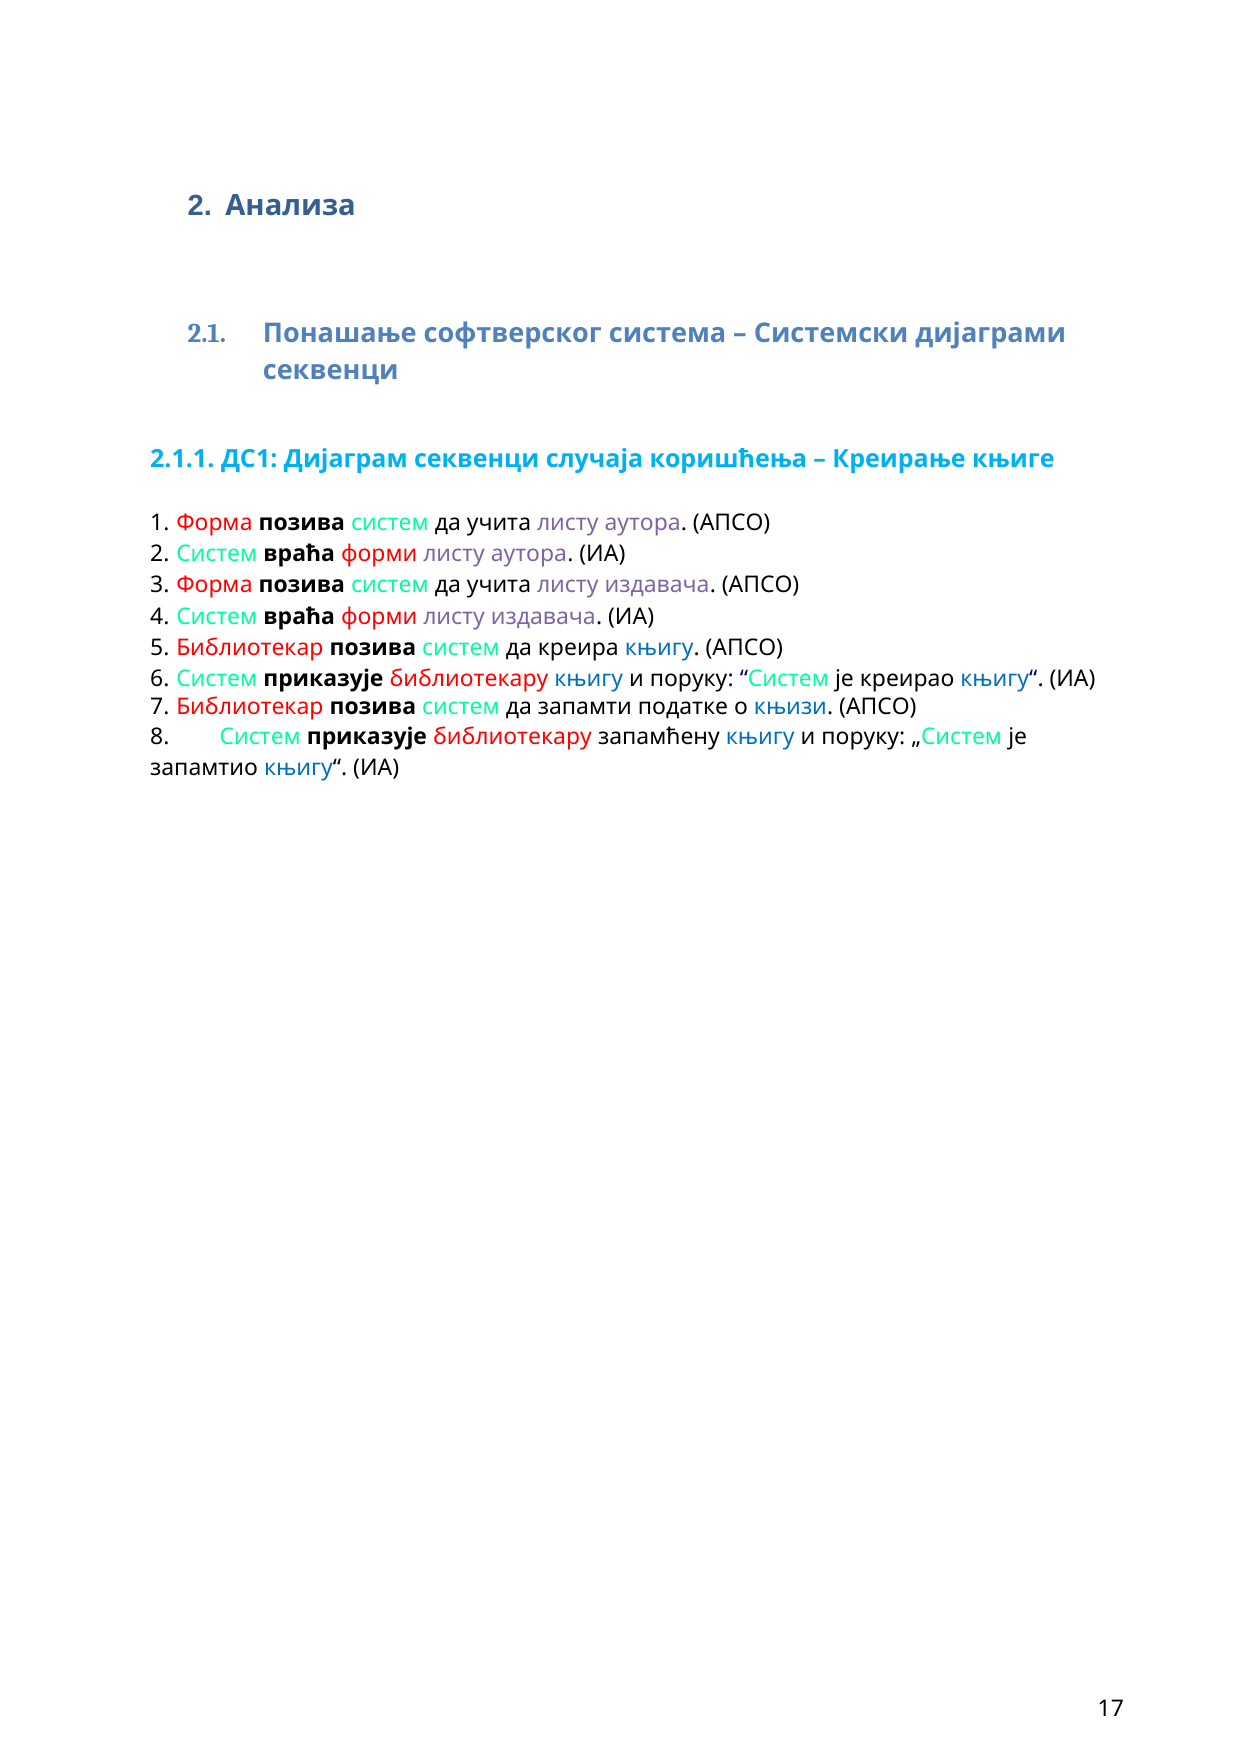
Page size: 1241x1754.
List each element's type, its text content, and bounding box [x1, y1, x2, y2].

list Систем враћа форми листу аутора. (ИА) [150, 537, 1123, 568]
list Систем приказује библиотекару књигу и поруку: “Систем је креирао књигу“. (ИА) [150, 662, 1123, 693]
list Форма позива систем да учита листу издавача. (АПСО) [150, 568, 1123, 599]
subtitle 2.1.1. ДС1: Дијаграм секвенци случаја коришћења – Креирање књиге [150, 441, 1123, 474]
subtitle Понашање софтверског система – Системски дијаграми секвенци [187, 313, 1123, 387]
list Библиотекар позива систем да запамти податке о књизи. (АПСО) [150, 693, 1123, 719]
subtitle Анализа [187, 185, 1123, 224]
list Систем враћа форми листу издавача. (ИА) [150, 599, 1123, 631]
list Библиотекар позива систем да креира књигу. (АПСО) [150, 631, 1123, 662]
list Форма позива систем да учита листу аутора. (АПСО) [150, 506, 1123, 537]
list Систем приказује библиотекару запамћену књигу и поруку: „Систем је запамтио књигу“. (ИА) [150, 719, 1128, 782]
